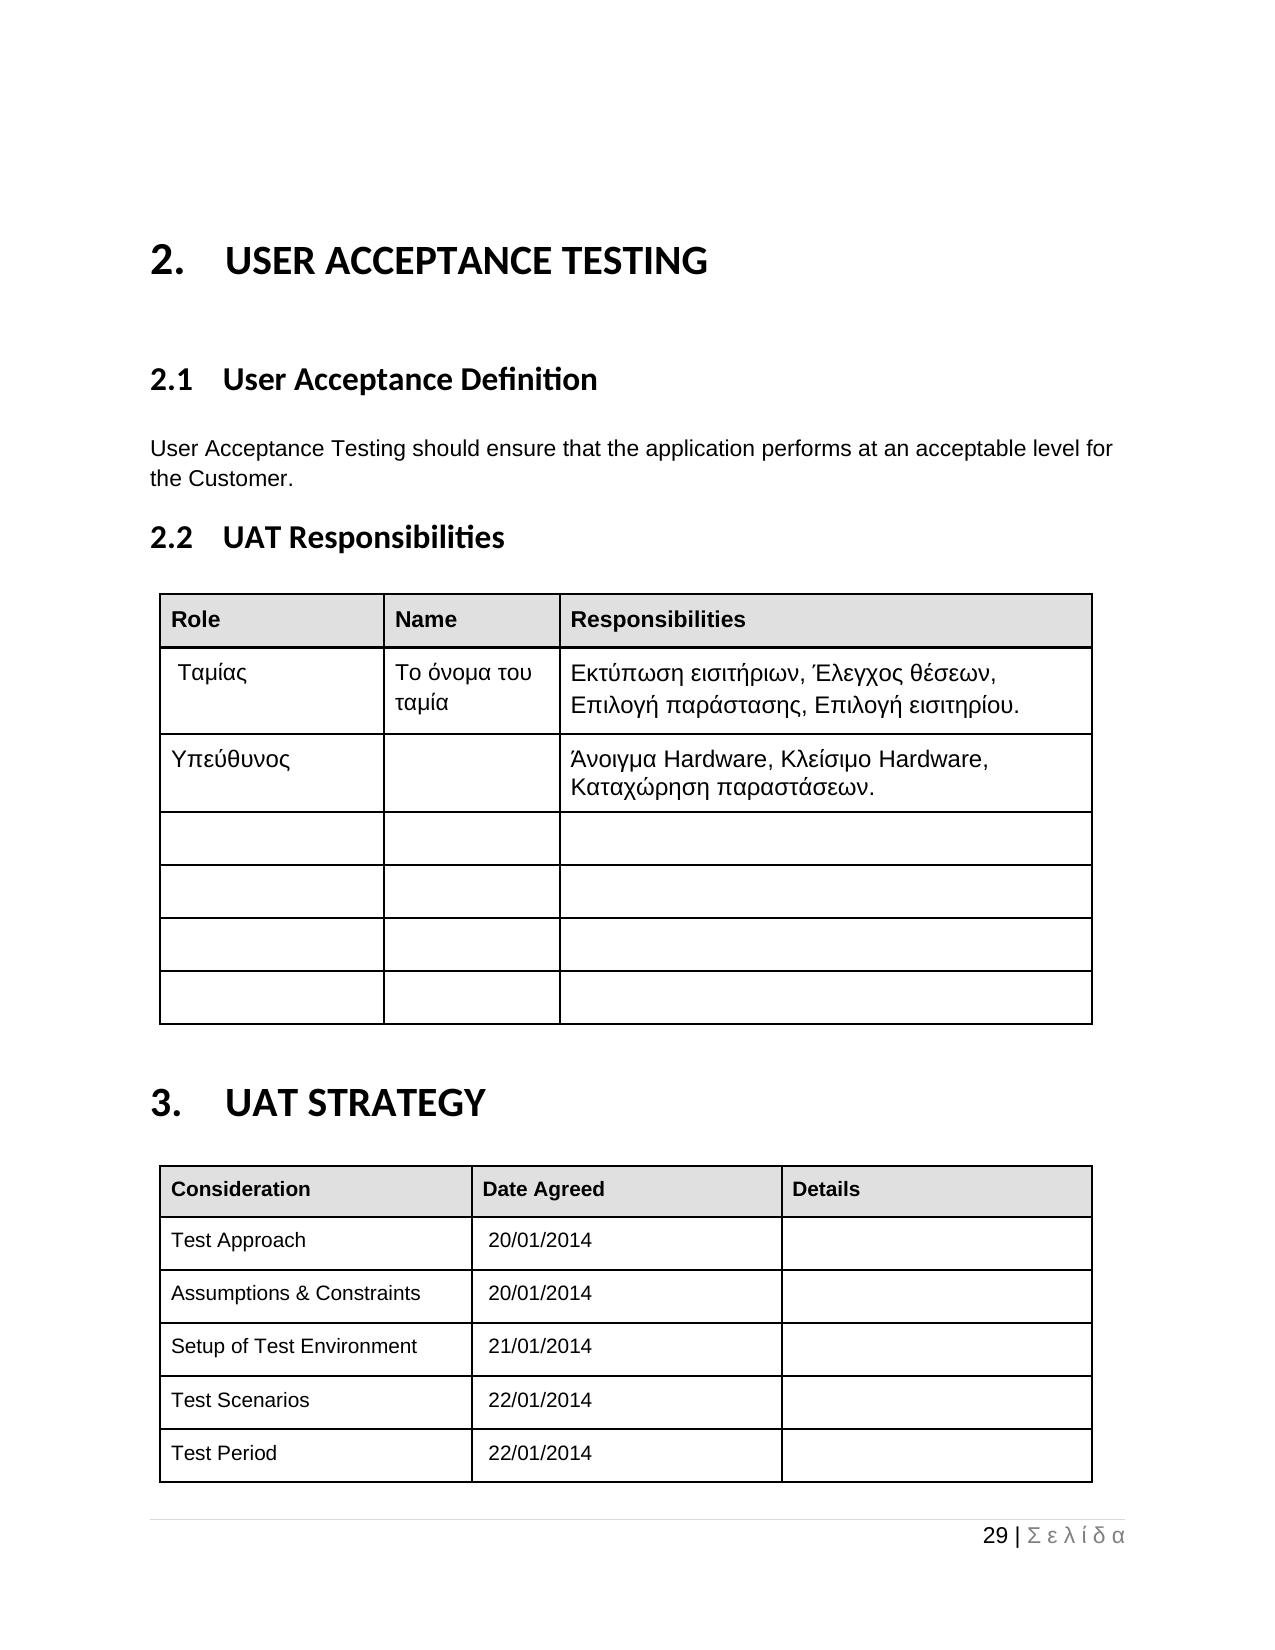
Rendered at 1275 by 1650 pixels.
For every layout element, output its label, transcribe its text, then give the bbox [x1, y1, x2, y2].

table_cell [561, 866, 1091, 917]
table_cell [783, 1271, 1091, 1322]
table_cell [385, 972, 559, 1023]
table_cell 20/01/2014 [473, 1218, 781, 1269]
table_cell [161, 972, 383, 1023]
table_cell Test Scenarios [161, 1377, 471, 1428]
table_cell 21/01/2014 [473, 1324, 781, 1375]
table_cell 20/01/2014 [473, 1271, 781, 1322]
table_cell [161, 866, 383, 917]
table_cell [161, 813, 383, 864]
table_header Consideration [161, 1167, 471, 1216]
table_cell [385, 813, 559, 864]
table_cell [561, 813, 1091, 864]
table_cell [783, 1377, 1091, 1428]
table_cell [561, 919, 1091, 970]
table_header Name [385, 595, 559, 646]
table_cell [385, 735, 559, 811]
subtitle 2.1 User Acceptance Definition [150, 358, 1125, 399]
subtitle USER ACCEPTANCE TESTING [150, 230, 1125, 286]
table_cell Άνοιγμα Hardware, Κλείσιμο Hardware, Καταχώρηση παραστάσεων. [561, 735, 1091, 811]
table_cell [783, 1218, 1091, 1269]
table_header Responsibilities [561, 595, 1091, 646]
table_header Details [783, 1167, 1091, 1216]
table_cell Ταμίας [161, 649, 383, 732]
table_cell Υπεύθυνος [161, 735, 383, 811]
table_cell Εκτύπωση εισιτήριων, Έλεγχος θέσεων, Επιλογή παράστασης, Επιλογή εισιτηρίου. [561, 649, 1091, 732]
table_cell 22/01/2014 [473, 1430, 781, 1481]
table_cell [385, 919, 559, 970]
table_header Role [161, 595, 383, 646]
subtitle UAT STRATEGY [150, 1076, 1125, 1127]
table_cell [385, 866, 559, 917]
text User Acceptance Testing should ensure that the application performs at an acceptable level for the Customer. [150, 435, 1125, 492]
table_cell Το όνομα του ταμία [385, 649, 559, 732]
table_cell [783, 1430, 1091, 1481]
table_cell [561, 972, 1091, 1023]
table_cell [161, 919, 383, 970]
table_cell Setup of Test Environment [161, 1324, 471, 1375]
table_header Date Agreed [473, 1167, 781, 1216]
table_cell Assumptions & Constraints [161, 1271, 471, 1322]
table_cell 22/01/2014 [473, 1377, 781, 1428]
subtitle 2.2 UAT Responsibilities [150, 516, 1125, 557]
table_cell Test Period [161, 1430, 471, 1481]
table_cell [783, 1324, 1091, 1375]
table_cell Test Approach [161, 1218, 471, 1269]
